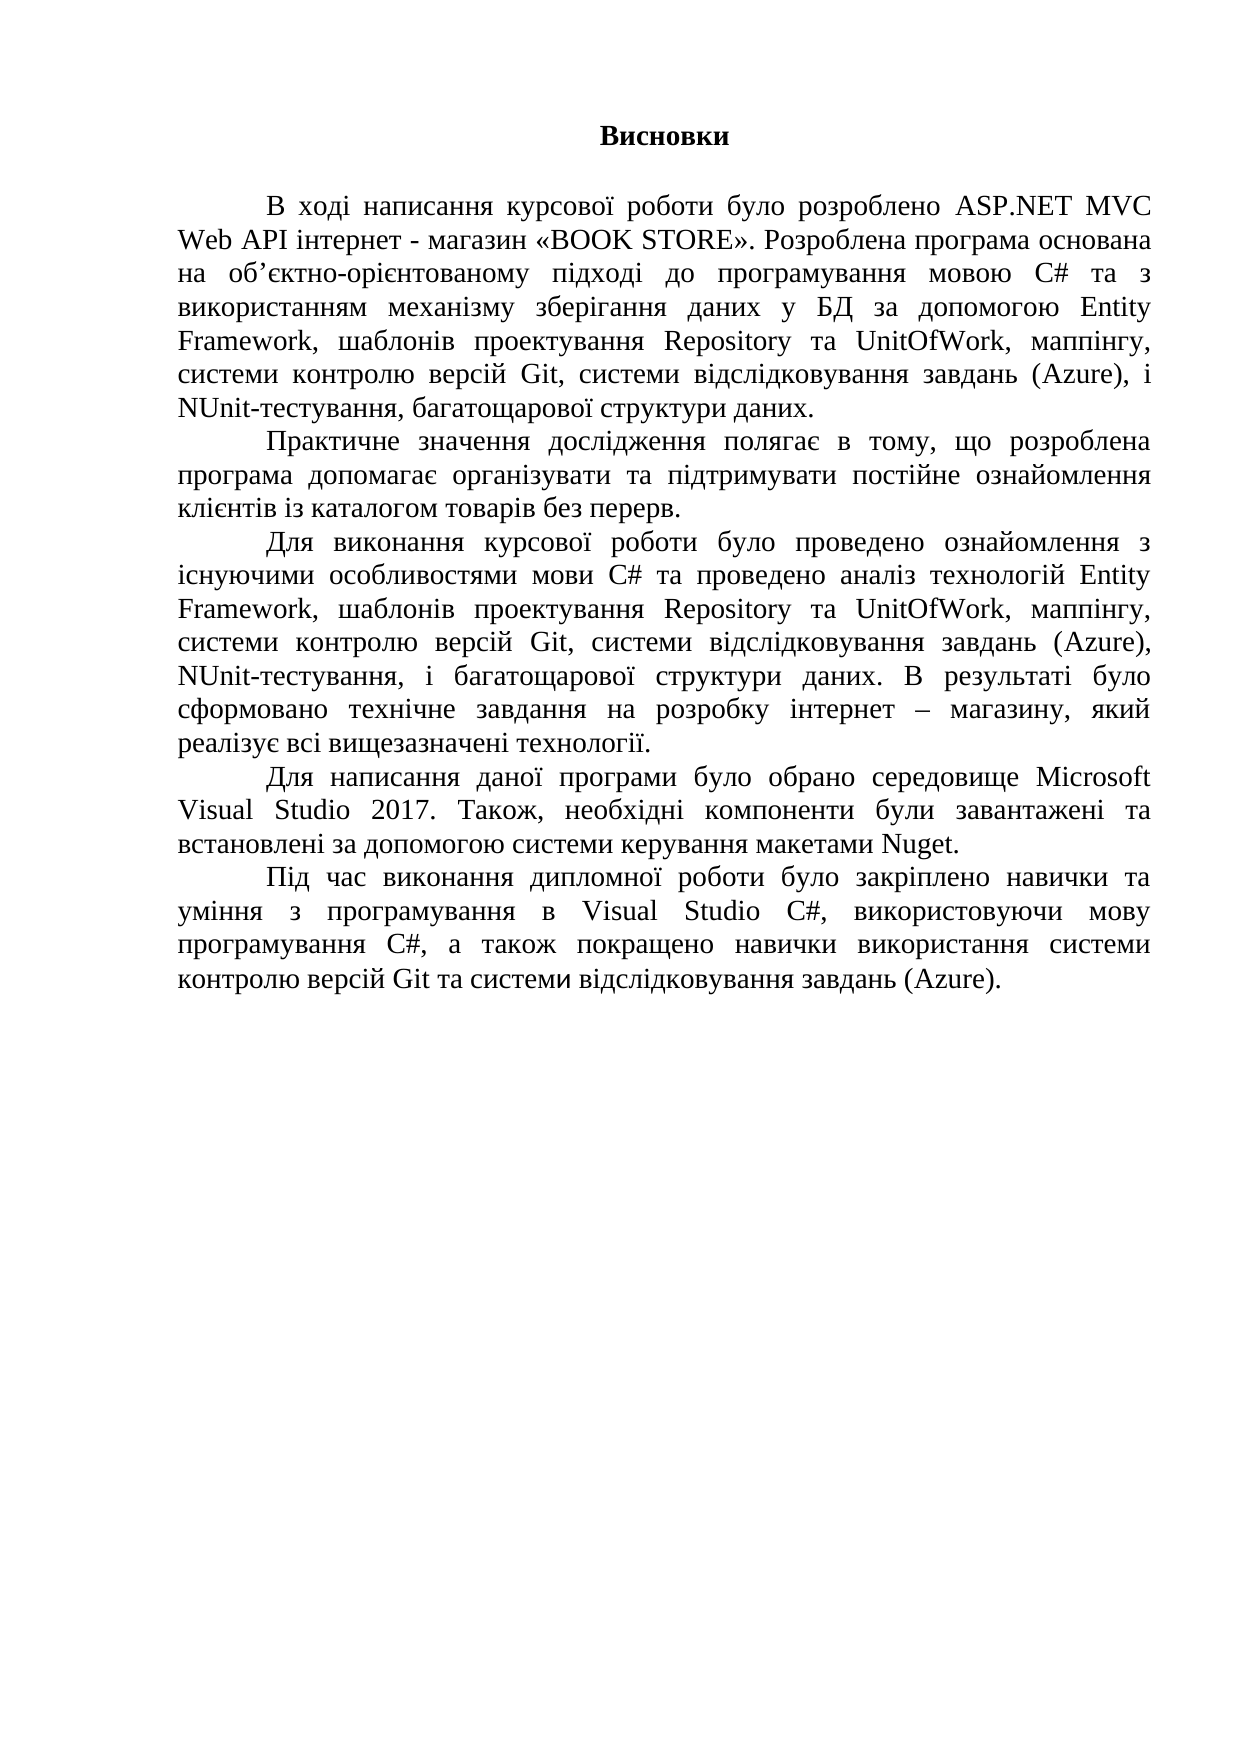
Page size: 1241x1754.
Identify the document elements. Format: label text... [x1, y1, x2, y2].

text Для виконання курсової роботи було проведено ознайомлення з існуючими особливостями мови С# та проведено аналіз технологій Entity Framework, шаблонів проектування Repository та UnitOfWork, маппінгу, системи контролю версій Git, системи відслідковування завдань (Azure), NUnit-тестування, і багатощарової структури даних. В результаті було сформовано технічне завдання на розробку інтернет – магазину, який реалізує всі вищезазначені технології. [177, 524, 1152, 759]
text Для написання даної програми було обрано середовище Microsoft Visual Studio 2017. Також, необхідні компоненти були завантажені та встановлені за допомогою системи керування макетами Nuget. [177, 759, 1152, 859]
text Практичне значення дослідження полягає в тому, що розроблена програма допомагає організувати та підтримувати постійне ознайомлення клієнтів із каталогом товарів без перерв. [177, 423, 1152, 524]
list Під час виконання дипломної роботи було закріплено навички та уміння з програмування в Visual Studio C#, використовуючи мову програмування C#, а також покращено навички використання системи контролю версій Git та системи відслідковування завдань (Azure). [177, 859, 1152, 996]
text Висновки [177, 118, 1152, 152]
text В ході написання курсової роботи було розроблено ASP.NET MVC Web API інтернет - магазин «BOOK STORE». Розроблена програма основана на об’єктно-орієнтованому підході до програмування мовою С# та з використанням механізму зберігання даних у БД за допомогою Entity Framework, шаблонів проектування Repository та UnitOfWork, маппінгу, системи контролю версій Git, системи відслідковування завдань (Azure), і NUnit-тестування, багатощарової структури даних. [177, 188, 1152, 423]
